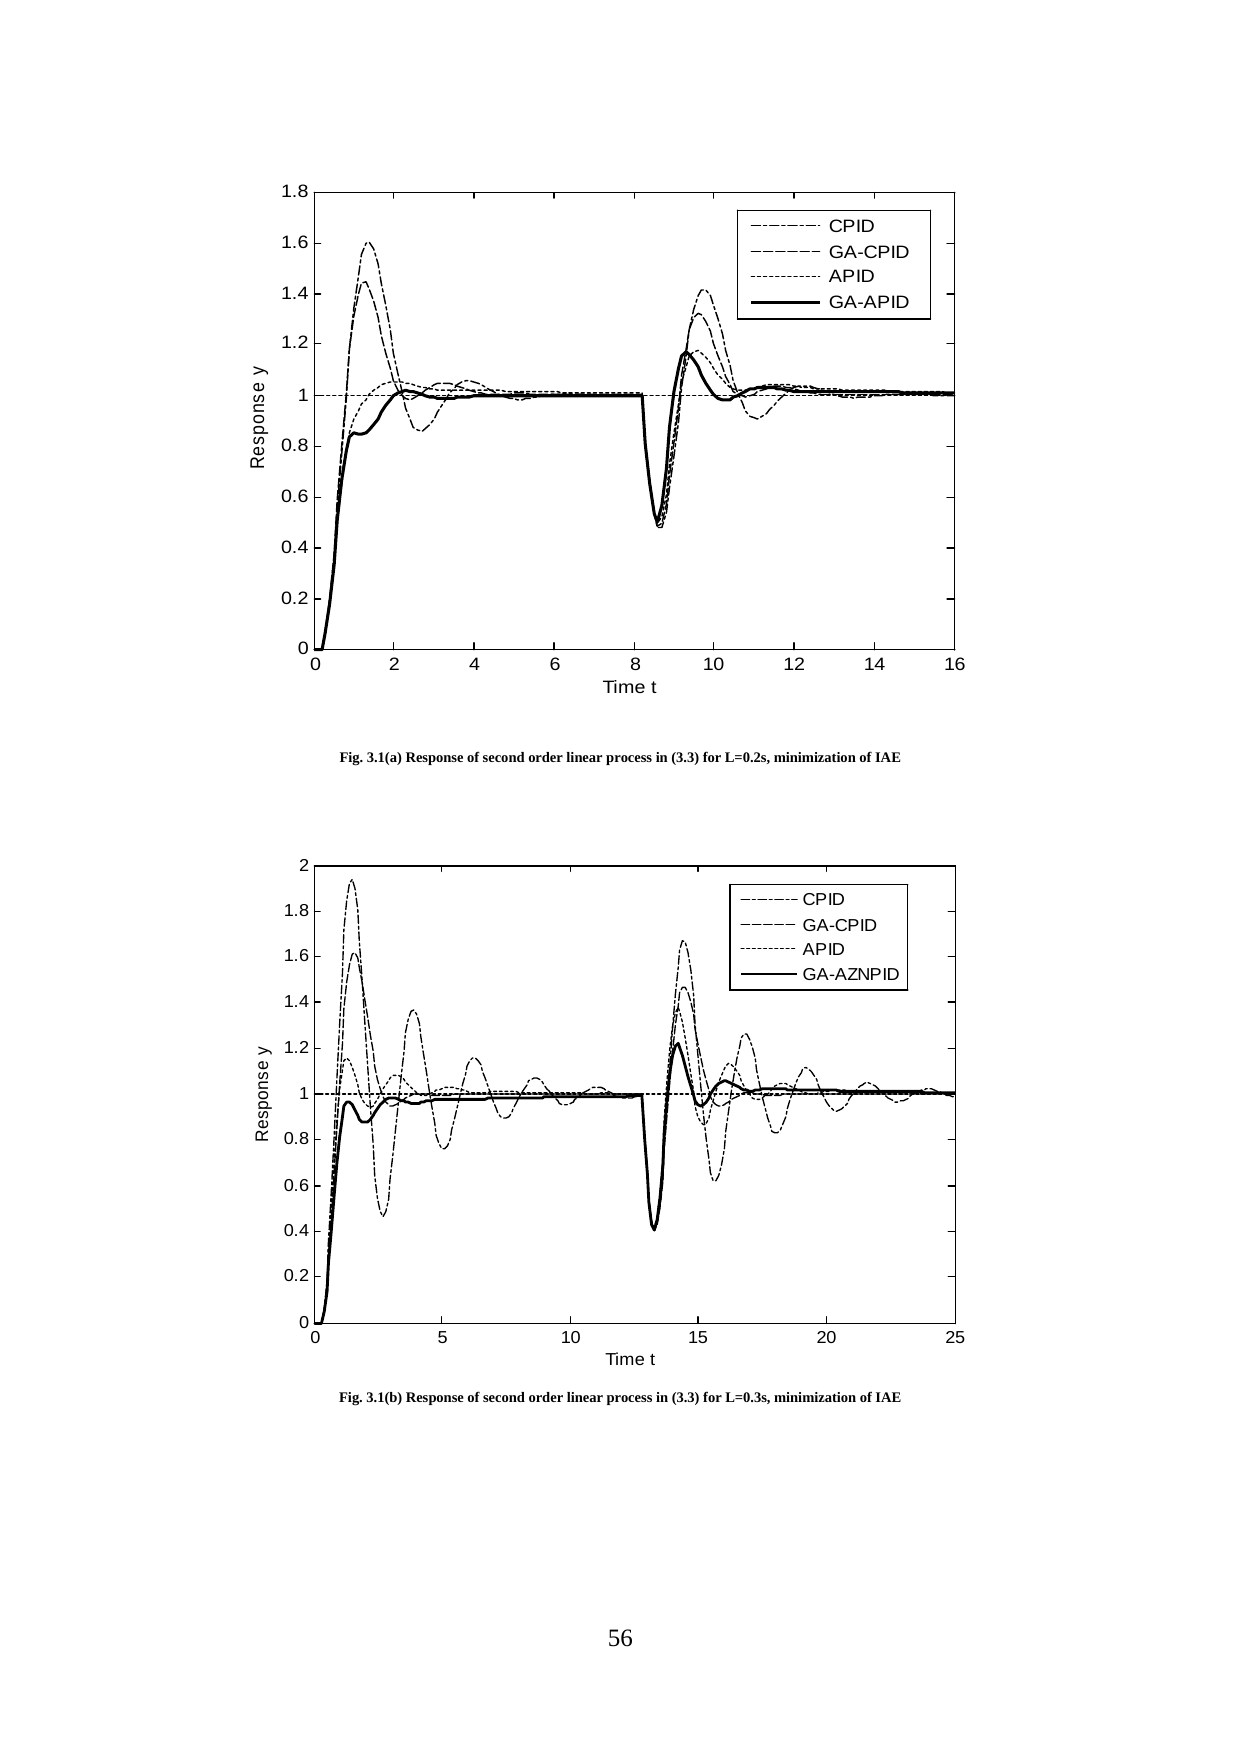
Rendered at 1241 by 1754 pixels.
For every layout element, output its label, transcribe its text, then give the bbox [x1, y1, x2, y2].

text Fig. 3.1(a) Response of second order linear process in (3.3) for L=0.2s, minimization of IAE [150, 749, 1090, 777]
text Fig. 3.1(b) Response of second order linear process in (3.3) for L=0.3s, minimization of IAE [150, 1389, 1090, 1418]
